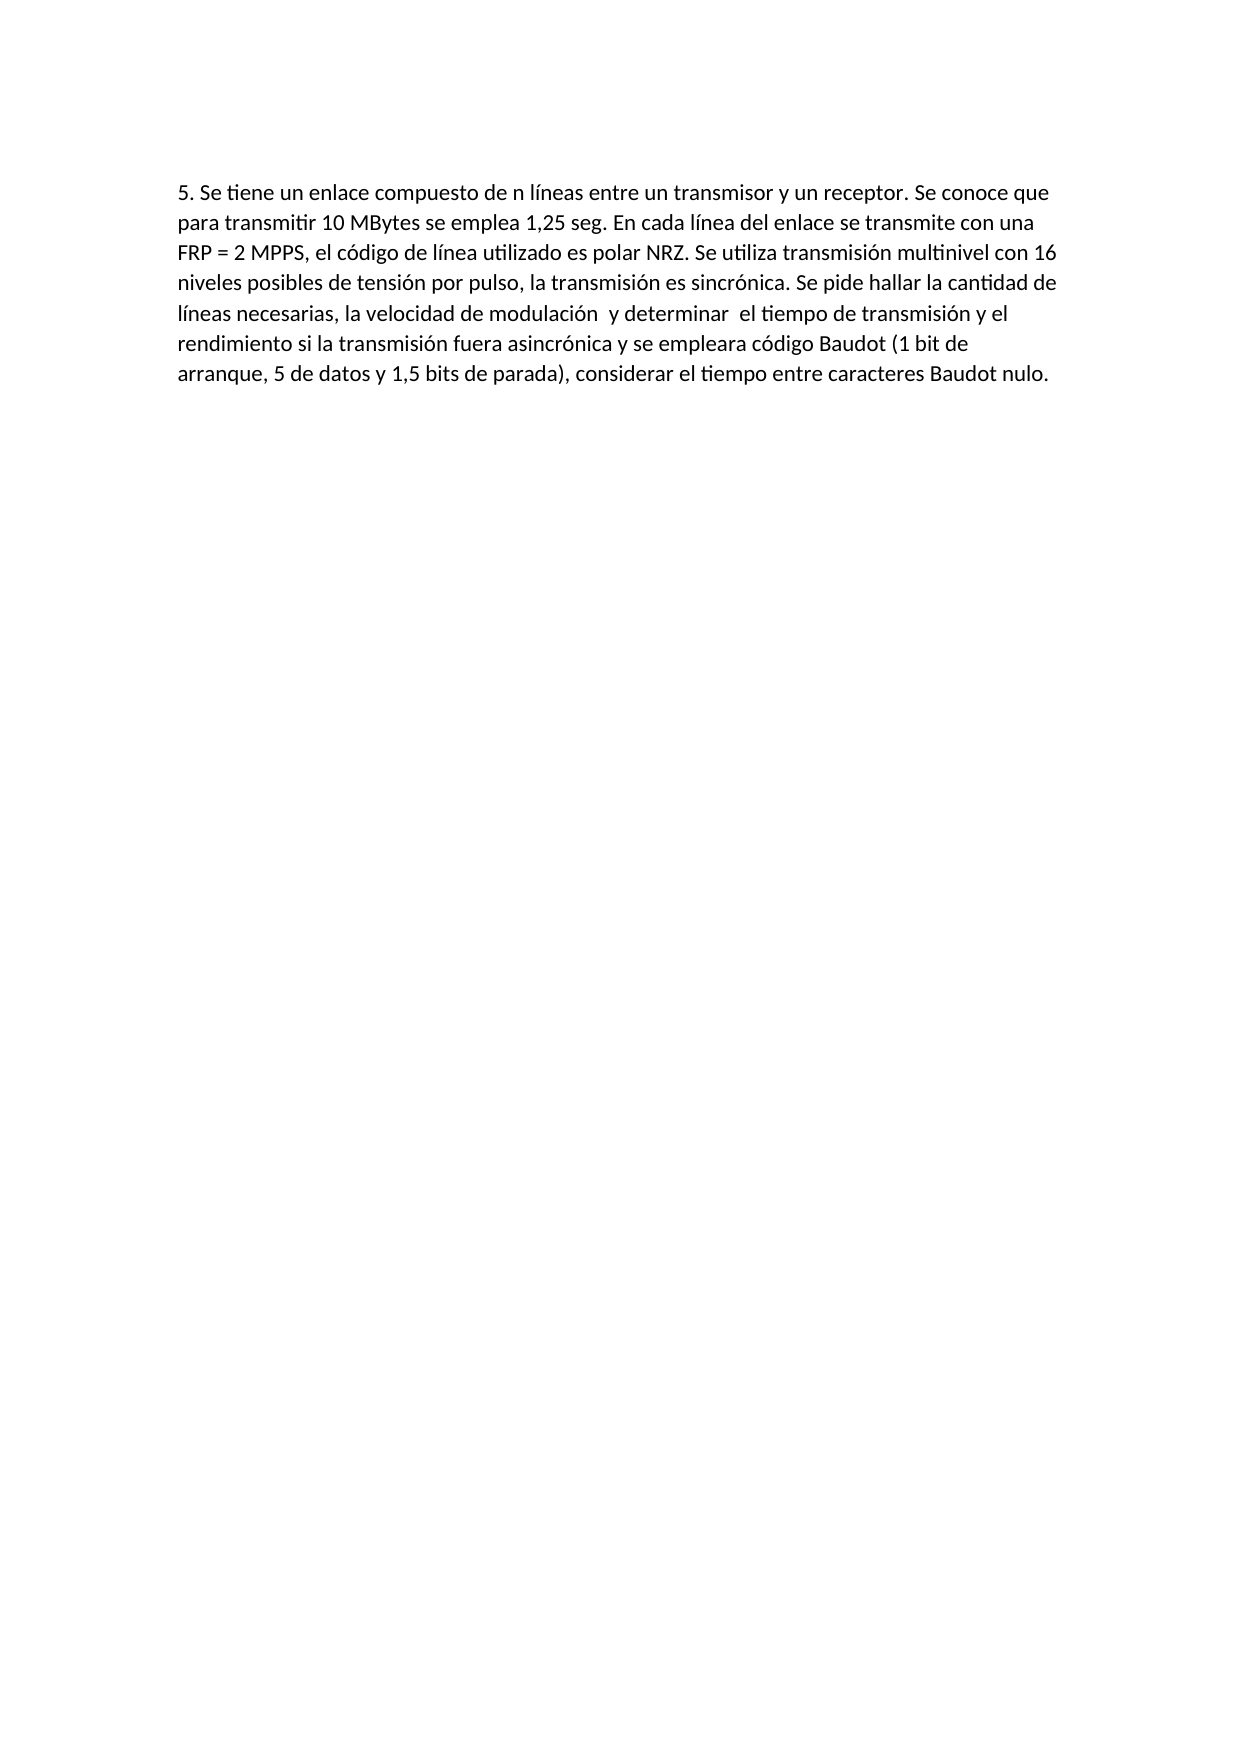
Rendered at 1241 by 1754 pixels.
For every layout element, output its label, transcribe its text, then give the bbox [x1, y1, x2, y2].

text 5. Se tiene un enlace compuesto de n líneas entre un transmisor y un receptor. Se conoce que para transmitir 10 MBytes se emplea 1,25 seg. En cada línea del enlace se transmite con una FRP = 2 MPPS, el código de línea utilizado es polar NRZ. Se utiliza transmisión multinivel con 16 niveles posibles de tensión por pulso, la transmisión es sincrónica. Se pide hallar la cantidad de líneas necesarias, la velocidad de modulación y determinar el tiempo de transmisión y el rendimiento si la transmisión fuera asincrónica y se empleara código Baudot (1 bit de arranque, 5 de datos y 1,5 bits de parada), considerar el tiempo entre caracteres Baudot nulo. [177, 178, 1063, 387]
